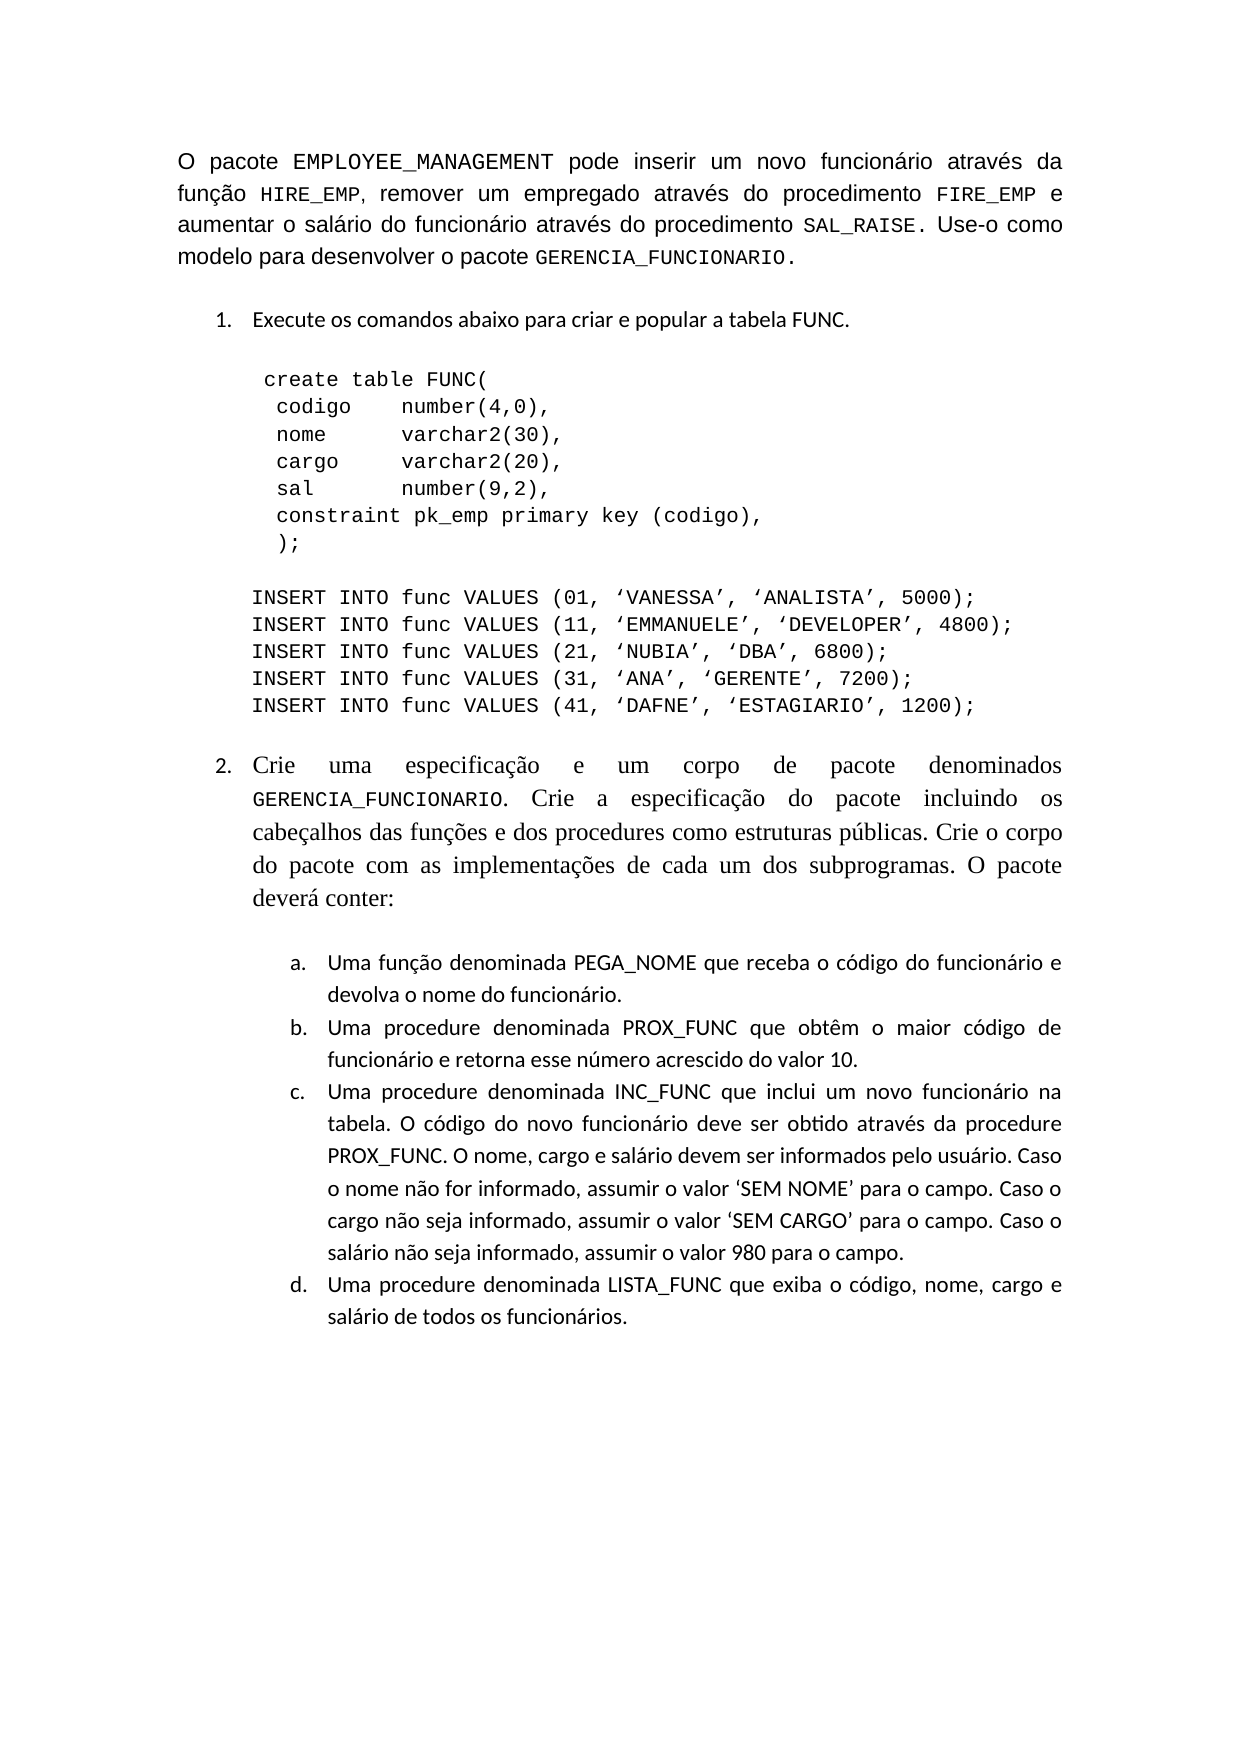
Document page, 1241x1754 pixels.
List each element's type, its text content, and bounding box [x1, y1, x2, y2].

list Uma procedure denominada INC_FUNC que inclui um novo funcionário na tabela. O código do novo funcionário deve ser obtido através da procedure PROX_FUNC. O nome, cargo e salário devem ser informados pelo usuário. Caso o nome não for informado, assumir o valor ‘SEM NOME’ para o campo. Caso o cargo não seja informado, assumir o valor ‘SEM CARGO’ para o campo. Caso o salário não seja informado, assumir o valor 980 para o campo. [290, 1077, 1063, 1266]
text create table FUNC( [251, 369, 1063, 393]
text constraint pk_emp primary key (codigo), [251, 505, 1063, 529]
list Uma procedure denominada LISTA_FUNC que exiba o código, nome, cargo e salário de todos os funcionários. [290, 1270, 1063, 1330]
text nome varchar2(30), [251, 424, 1063, 447]
text ); [251, 532, 1063, 556]
text INSERT INTO func VALUES (31, ‘ANA’, ‘GERENTE’, 7200); [251, 668, 1063, 692]
text INSERT INTO func VALUES (01, ‘VANESSA’, ‘ANALISTA’, 5000); [251, 587, 1063, 610]
text INSERT INTO func VALUES (41, ‘DAFNE’, ‘ESTAGIARIO’, 1200); [251, 696, 1063, 719]
text INSERT INTO func VALUES (21, ‘NUBIA’, ‘DBA’, 6800); [251, 641, 1063, 665]
list Uma procedure denominada PROX_FUNC que obtêm o maior código de funcionário e retorna esse número acrescido do valor 10. [290, 1013, 1063, 1073]
text cargo varchar2(20), [251, 451, 1063, 474]
text codigo number(4,0), [251, 396, 1063, 420]
text O pacote EMPLOYEE_MANAGEMENT pode inserir um novo funcionário através da função HIRE_EMP, remover um empregado através do procedimento FIRE_EMP e aumentar o salário do funcionário através do procedimento SAL_RAISE. Use-o como modelo para desenvolver o pacote GERENCIA_FUNCIONARIO. [177, 148, 1063, 271]
text INSERT INTO func VALUES (11, ‘EMMANUELE’, ‘DEVELOPER’, 4800); [251, 614, 1063, 638]
list Execute os comandos abaixo para criar e popular a tabela FUNC. [215, 305, 1063, 333]
list Uma função denominada PEGA_NOME que receba o código do funcionário e devolva o nome do funcionário. [290, 948, 1063, 1008]
list Crie uma especificação e um corpo de pacote denominados GERENCIA_FUNCIONARIO. Crie a especificação do pacote incluindo os cabeçalhos das funções e dos procedures como estruturas públicas. Crie o corpo do pacote com as implementações de cada um dos subprogramas. O pacote deverá conter: [215, 750, 1063, 912]
text sal number(9,2), [251, 478, 1063, 502]
